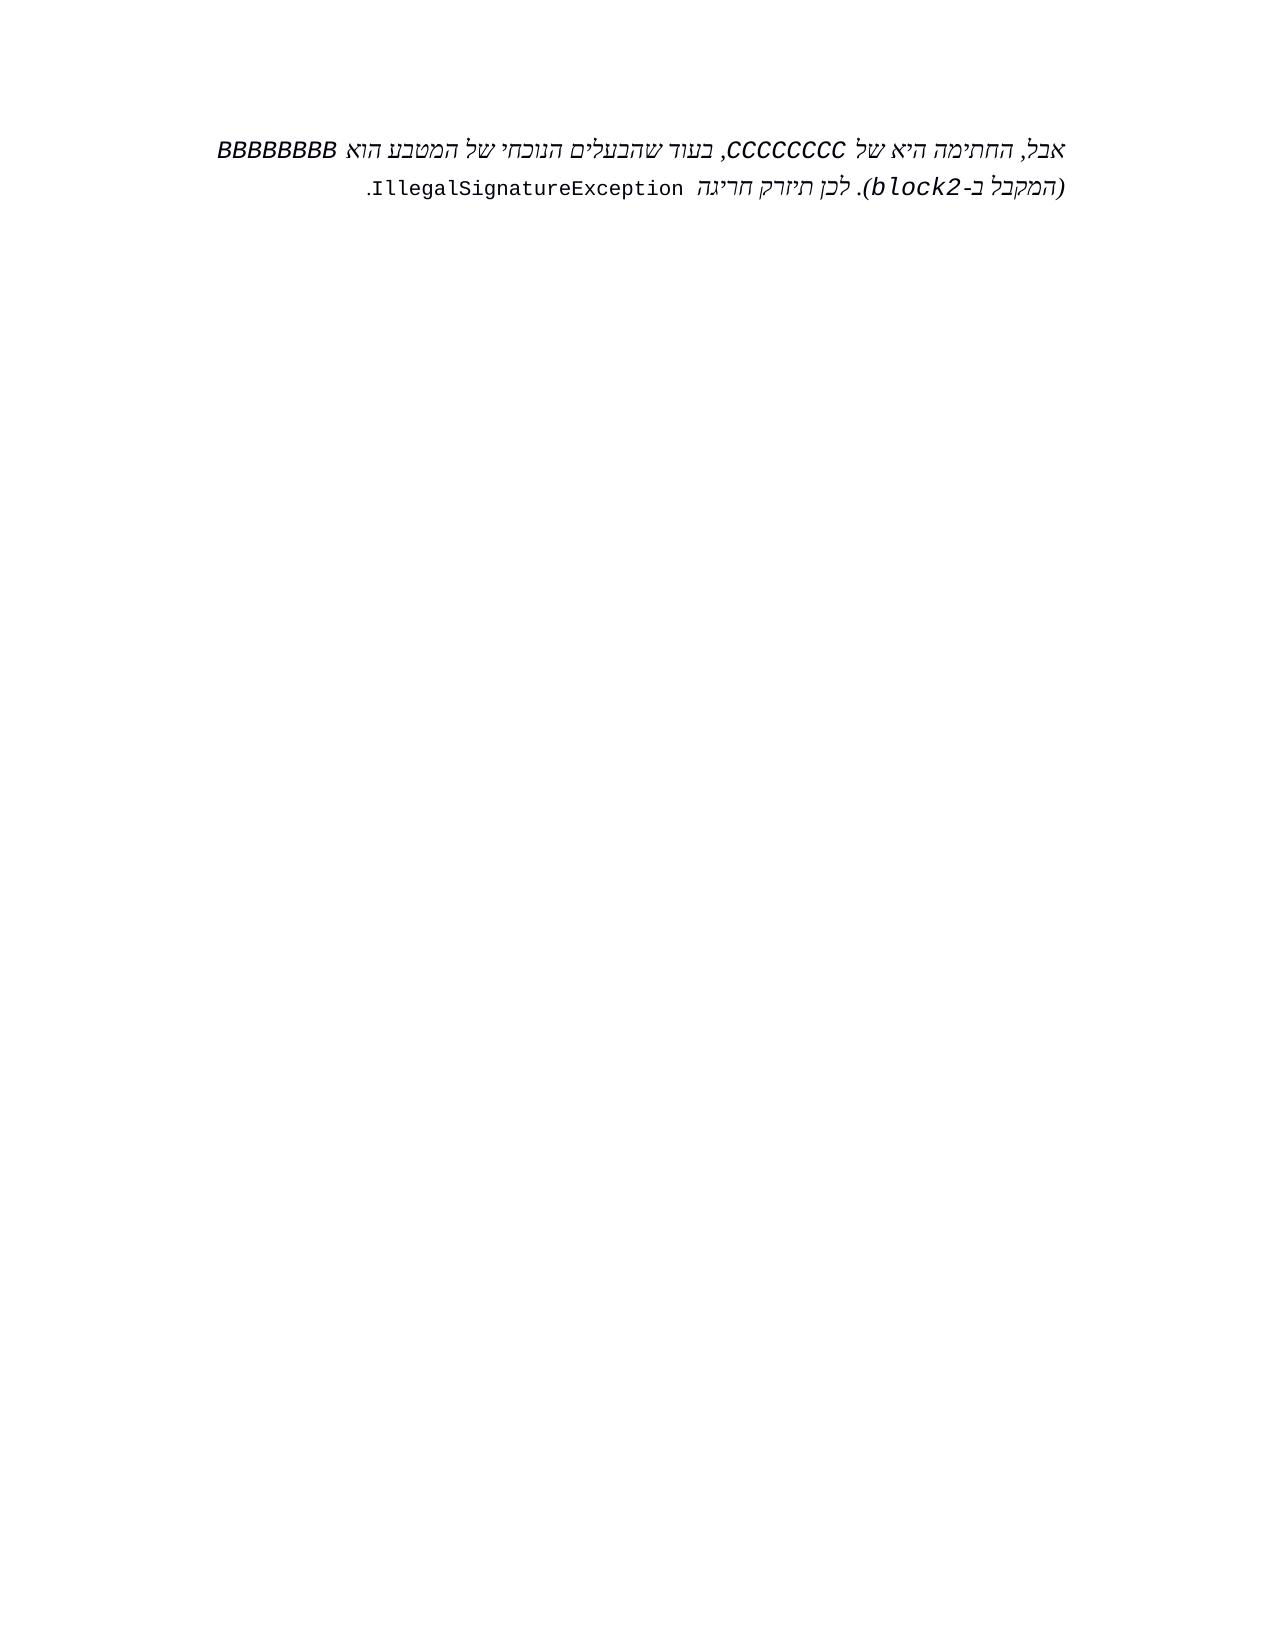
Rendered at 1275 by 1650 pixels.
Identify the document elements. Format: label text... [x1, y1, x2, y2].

text אבל, החתימה היא של CCCCCCCC, בעוד שהבעלים הנוכחי של המטבע הוא BBBBBBBB (המקבל ב-block2). לכן תיזרק חריגה IllegalSignatureException. [135, 135, 1065, 202]
